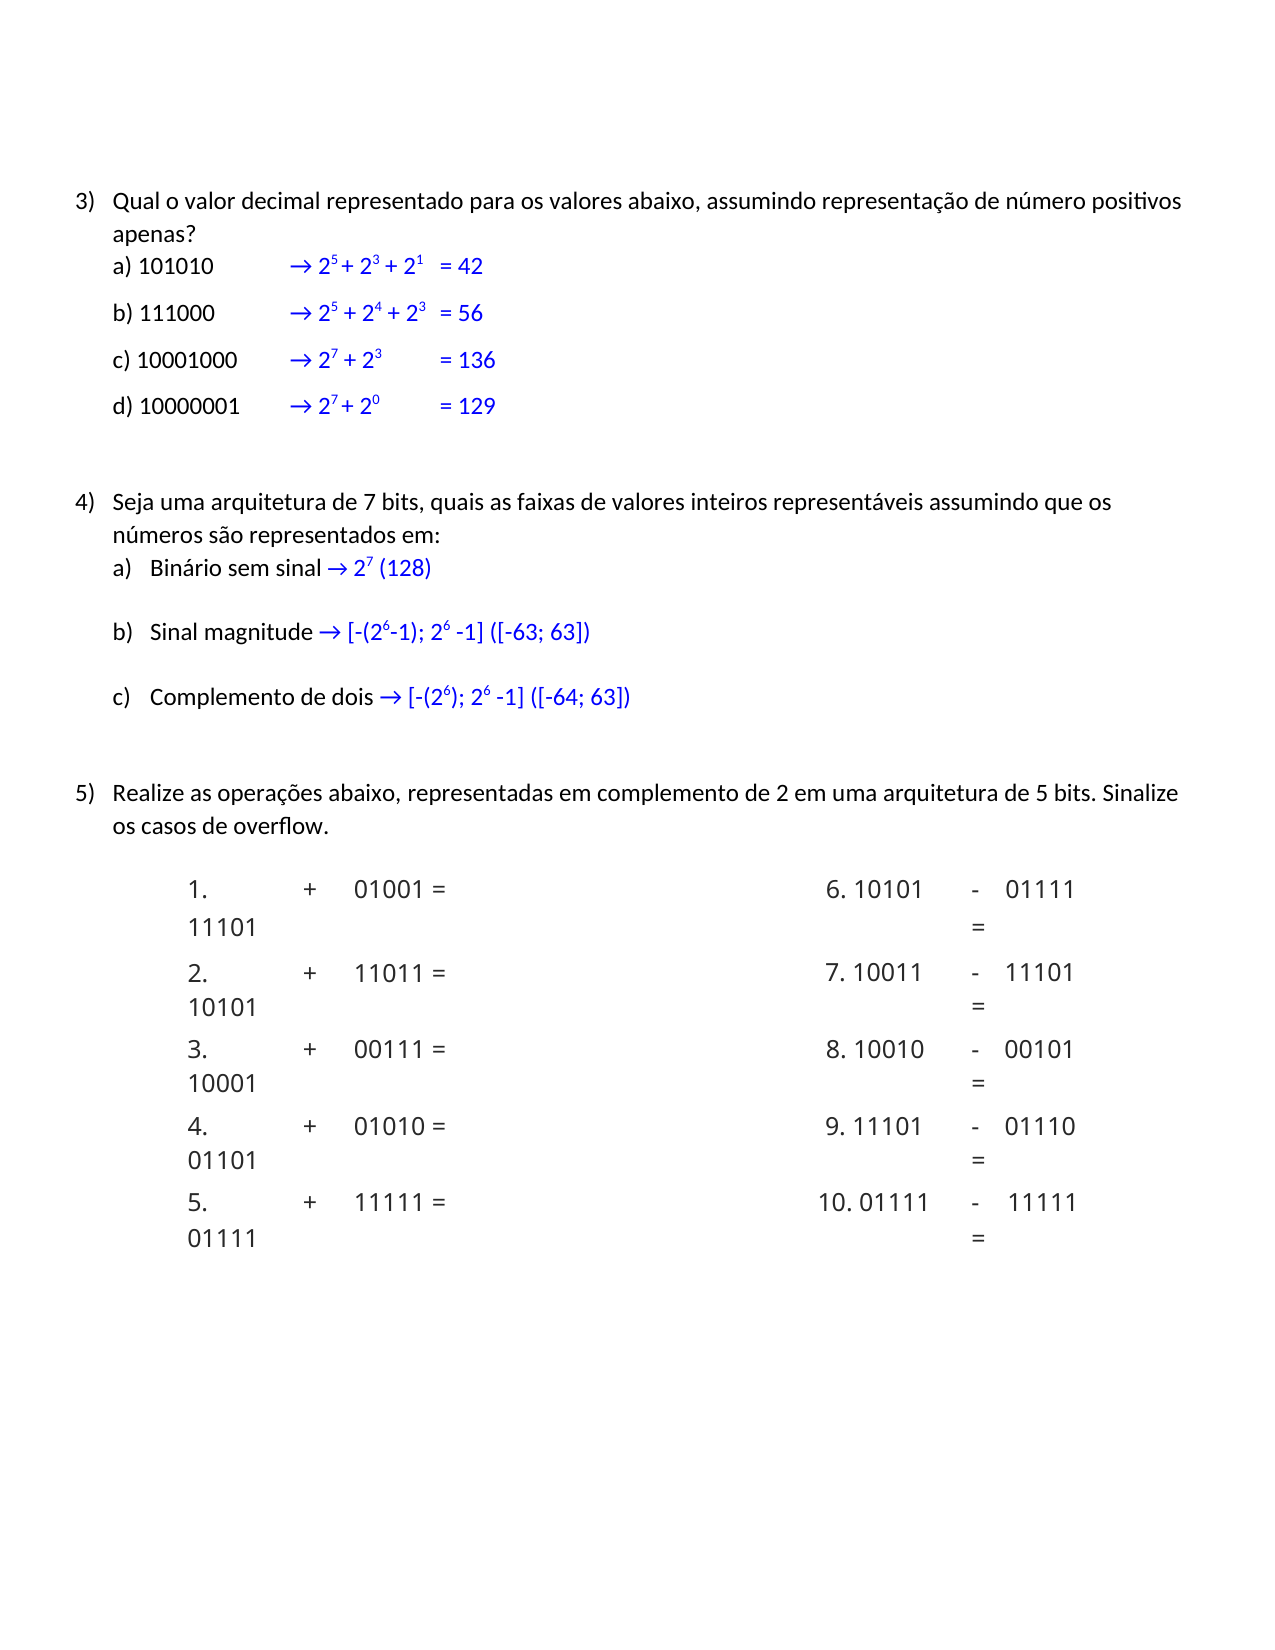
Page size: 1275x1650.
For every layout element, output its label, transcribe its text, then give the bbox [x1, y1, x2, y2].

list Sinal magnitude → [-(26-1); 26 -1] ([-63; 63]) [112, 616, 1212, 646]
table_cell 5. 01111 [155, 1177, 291, 1256]
list Complemento de dois → [-(26); 26 -1] ([-64; 63]) [112, 681, 1212, 712]
table_cell + [291, 947, 342, 1023]
table_cell + [291, 1023, 342, 1100]
table_cell 9. 11101 [645, 1100, 960, 1177]
table_cell 11011 = [343, 947, 645, 1023]
table_cell 10. 01111 [645, 1177, 960, 1256]
list Seja uma arquitetura de 7 bits, quais as faixas de valores inteiros representáveis assumindo que os números são representados em: [75, 486, 1201, 549]
table_cell 11111 = [343, 1177, 645, 1256]
table_cell - 01110 = [960, 1100, 1128, 1177]
table_cell 4. 01101 [155, 1100, 291, 1177]
table_cell - 11111 = [960, 1177, 1128, 1256]
table_cell 01010 = [343, 1100, 645, 1177]
table_cell 8. 10010 [645, 1023, 960, 1100]
table_cell 00111 = [343, 1023, 645, 1100]
text c) 10001000 → 27 + 23 = 136 [112, 344, 1212, 374]
table_cell + [291, 1177, 342, 1256]
text d) 10000001 → 27 + 20 = 129 [112, 391, 1212, 421]
list Binário sem sinal → 27 (128) [112, 552, 1212, 582]
text a) 101010 → 25 + 23 + 21 = 42 [112, 251, 1212, 281]
table_header 1. 11101 [155, 872, 291, 947]
table_cell - 11101 = [960, 947, 1128, 1023]
table_header - 01111 = [960, 872, 1128, 947]
table_cell 3. 10001 [155, 1023, 291, 1100]
table_header 01001 = [343, 872, 645, 947]
table_header + [291, 872, 342, 947]
table_header 6. 10101 [645, 872, 960, 947]
table_cell + [291, 1100, 342, 1177]
table_cell 2. 10101 [155, 947, 291, 1023]
table_cell - 00101 = [960, 1023, 1128, 1100]
list Realize as operações abaixo, representadas em complemento de 2 em uma arquitetura de 5 bits. Sinalize os casos de overflow. [75, 777, 1200, 841]
table_cell 7. 10011 [645, 947, 960, 1023]
list Qual o valor decimal representado para os valores abaixo, assumindo representação de número positivos apenas? [75, 186, 1200, 248]
text b) 111000 → 25 + 24 + 23 = 56 [112, 297, 1212, 328]
